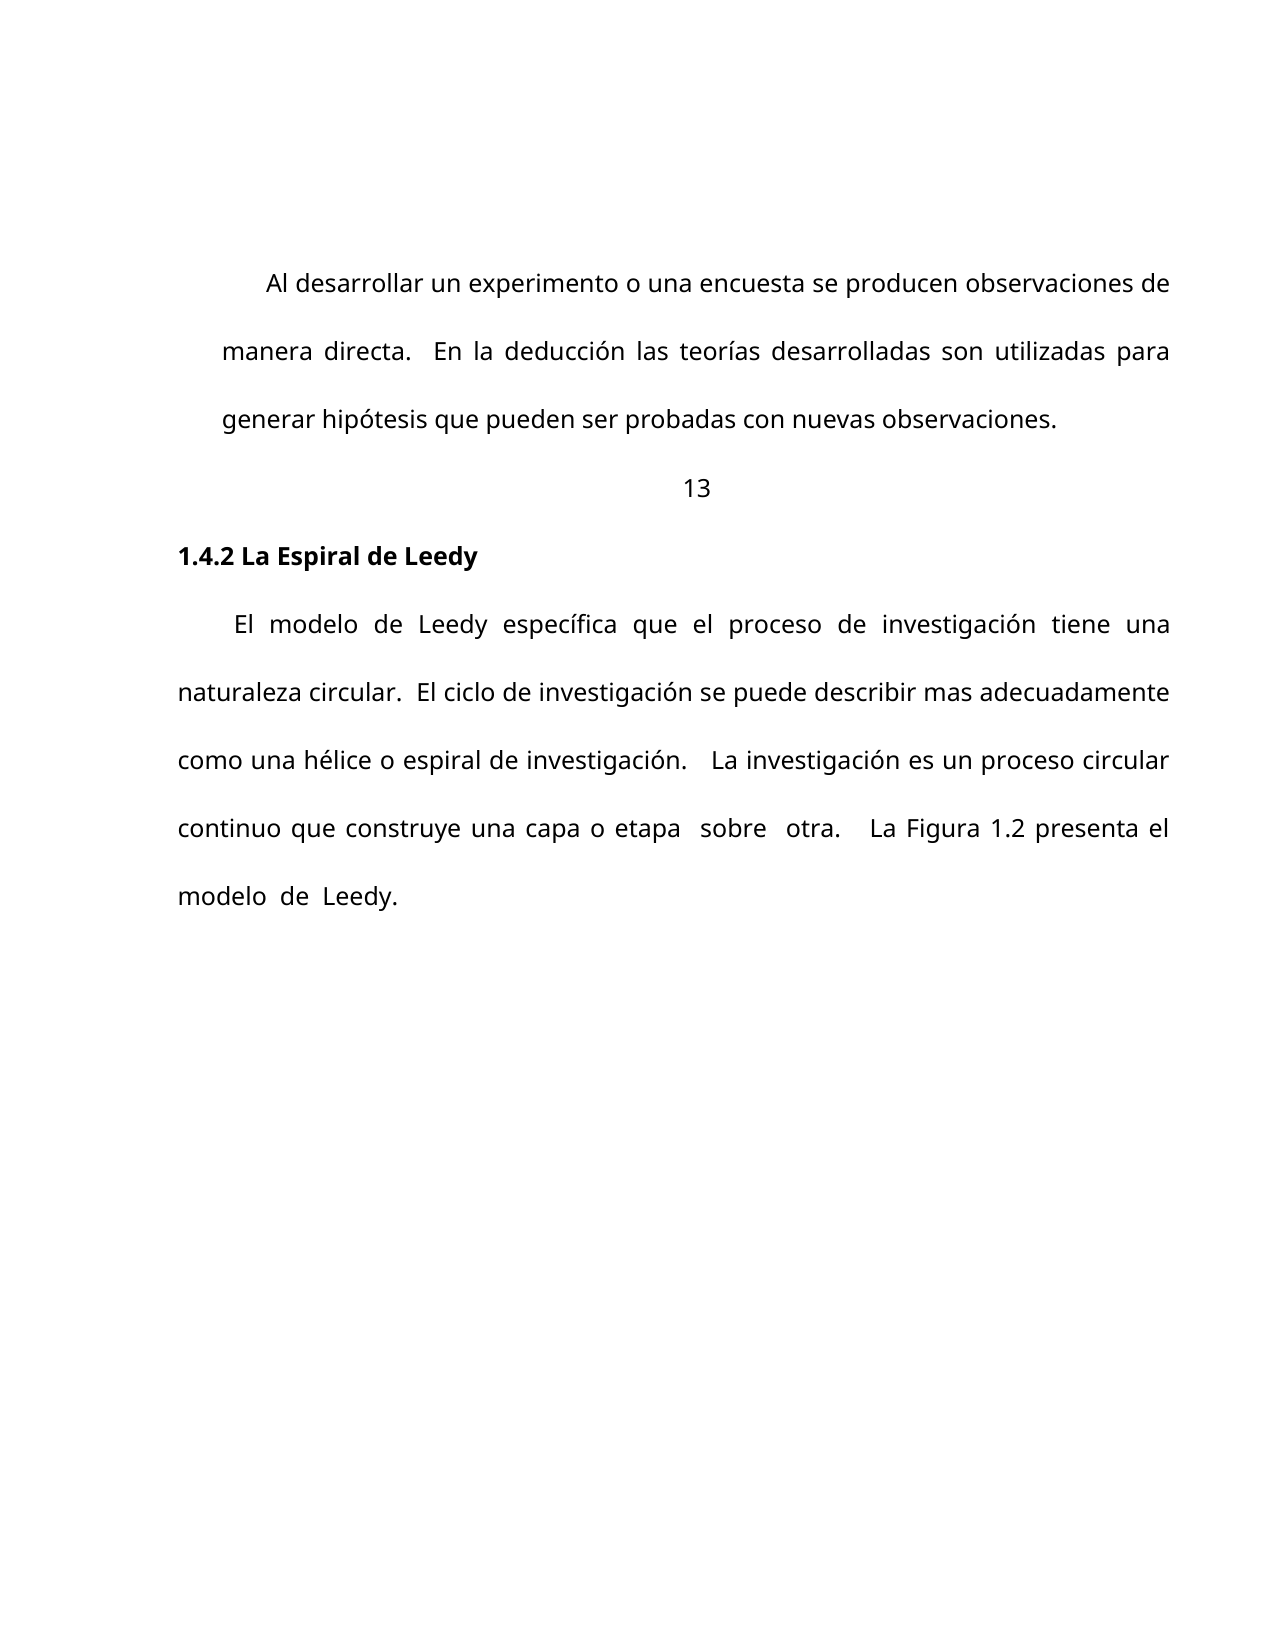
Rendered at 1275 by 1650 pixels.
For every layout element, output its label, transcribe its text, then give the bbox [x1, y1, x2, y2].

text 1.4.2 La Espiral de Leedy [177, 538, 1172, 572]
text 13 [222, 470, 1172, 504]
text Al desarrollar un experimento o una encuesta se producen observaciones de manera directa. En la deducción las teorías desarrolladas son utilizadas para generar hipótesis que pueden ser probadas con nuevas observaciones. [222, 266, 1172, 436]
text El modelo de Leedy específica que el proceso de investigación tiene una naturaleza circular. El ciclo de investigación se puede describir mas adecuadamente como una hélice o espiral de investigación. La investigación es un proceso circular continuo que construye una capa o etapa sobre otra. La Figura 1.2 presenta el modelo de Leedy. [177, 606, 1172, 913]
